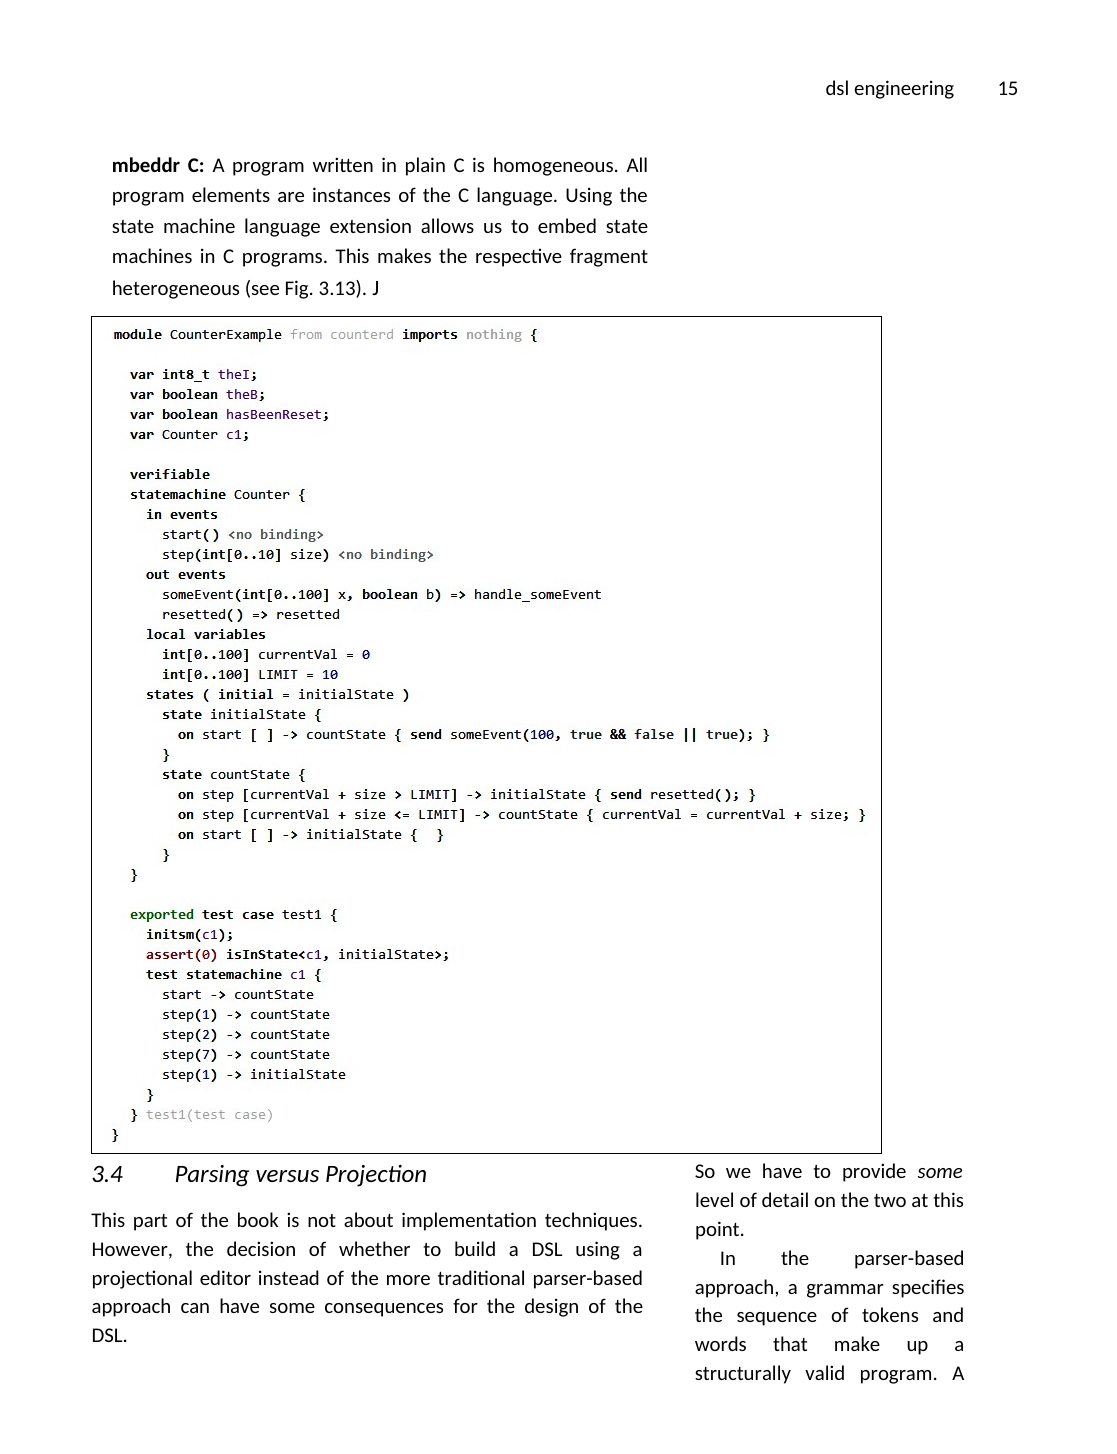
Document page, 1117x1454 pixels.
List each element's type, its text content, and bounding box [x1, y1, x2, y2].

text So we have to provide some level of detail on the two at this point. [694, 1156, 965, 1241]
table_header mbeddr C: A program written in plain C is homogeneous. All program elements are instances of the C language. Using the state machine language extension allows us to embed state machines in C programs. This makes the respective fragment heterogeneous (see Fig. 3.13). J [91, 150, 1007, 1156]
text This part of the book is not about implementation techniques. However, the decision of whether to build a DSL using a projectional editor instead of the more traditional parser-based approach can have some consequences for the design of the DSL. [91, 1208, 644, 1348]
subtitle 3.4 Parsing versus Projection [91, 1156, 645, 1189]
picture [104, 323, 869, 1147]
